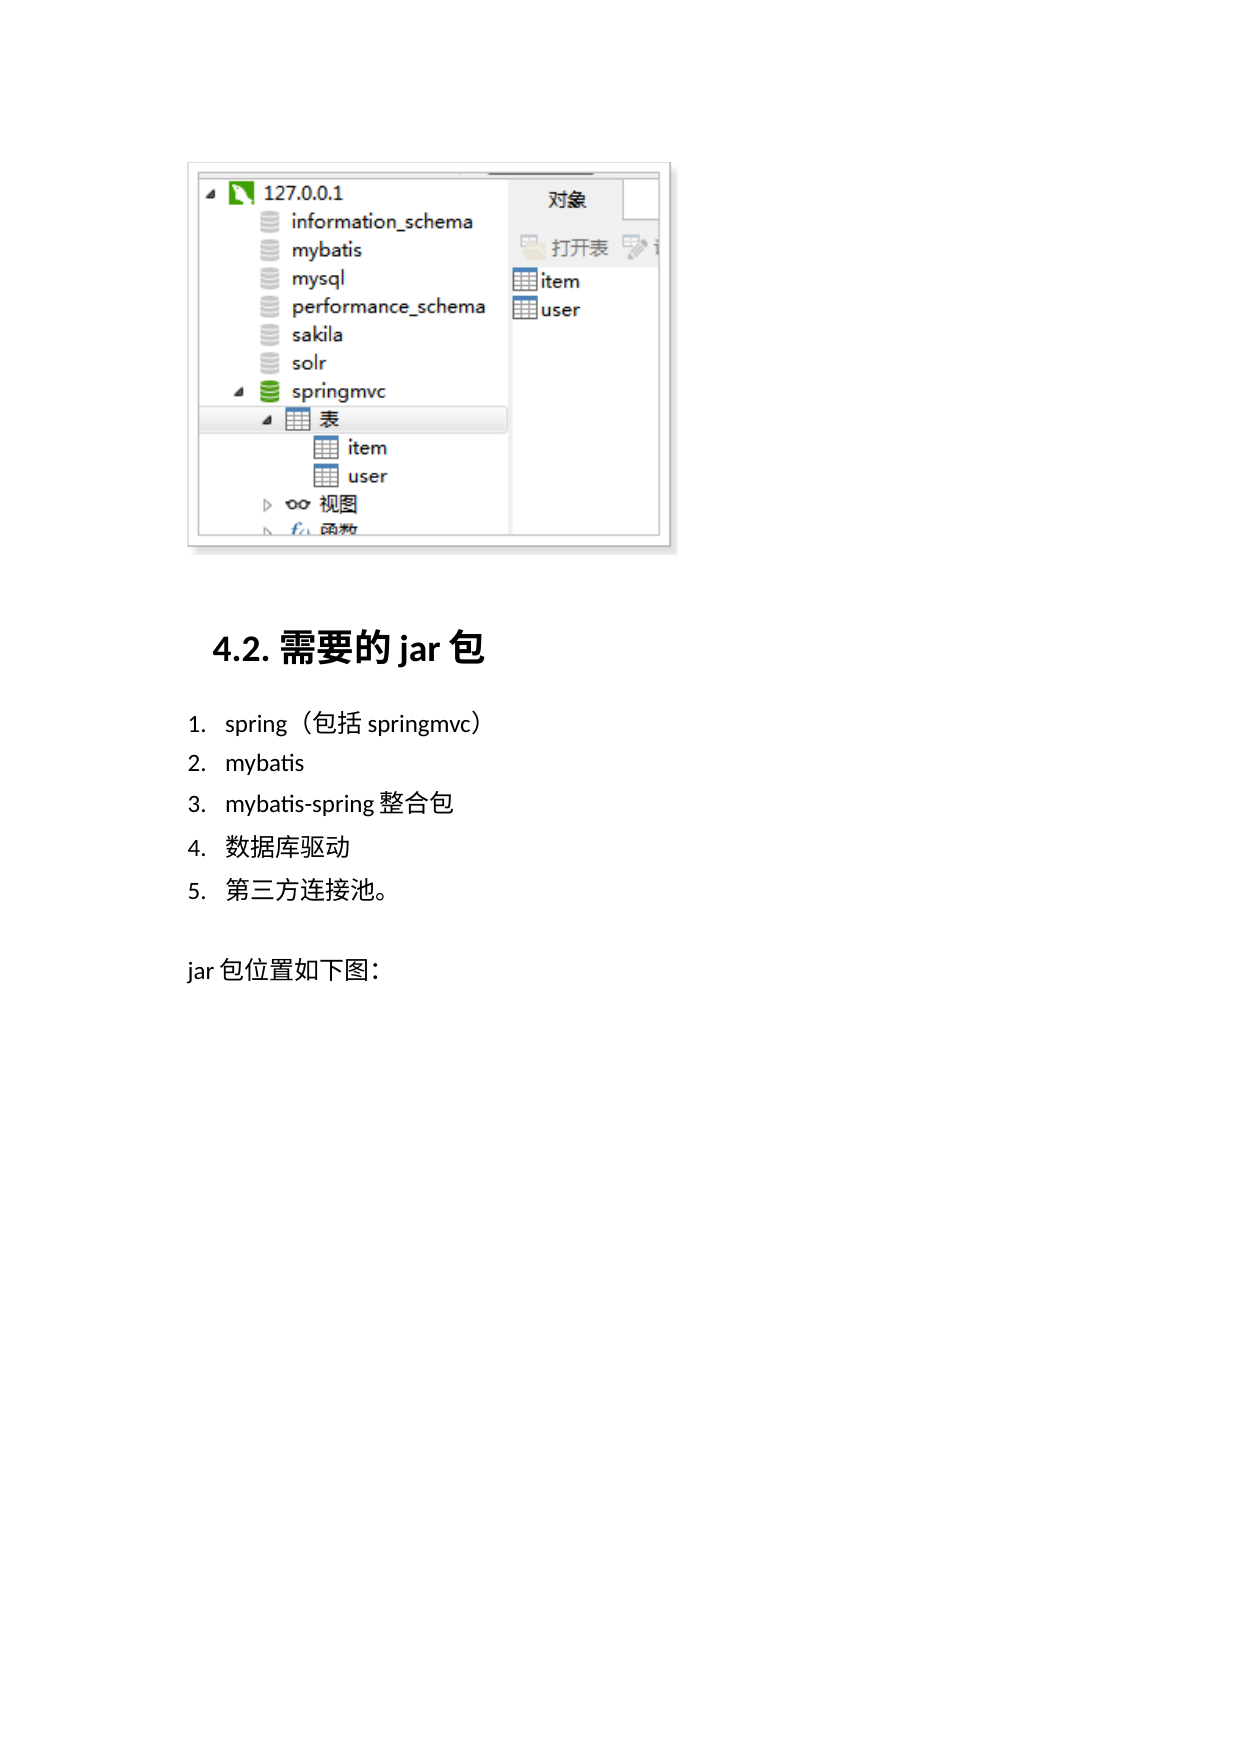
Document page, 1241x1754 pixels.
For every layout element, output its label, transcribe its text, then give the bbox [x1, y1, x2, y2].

picture [187, 162, 678, 555]
list mybatis [187, 747, 1053, 777]
list 第三方连接池。 [187, 870, 1053, 907]
text jar包位置如下图： [187, 950, 1053, 987]
list spring（包括springmvc） [187, 703, 1053, 740]
list mybatis-spring整合包 [187, 783, 1053, 820]
subtitle 需要的jar包 [212, 618, 1053, 672]
list 数据库驱动 [187, 827, 1053, 863]
